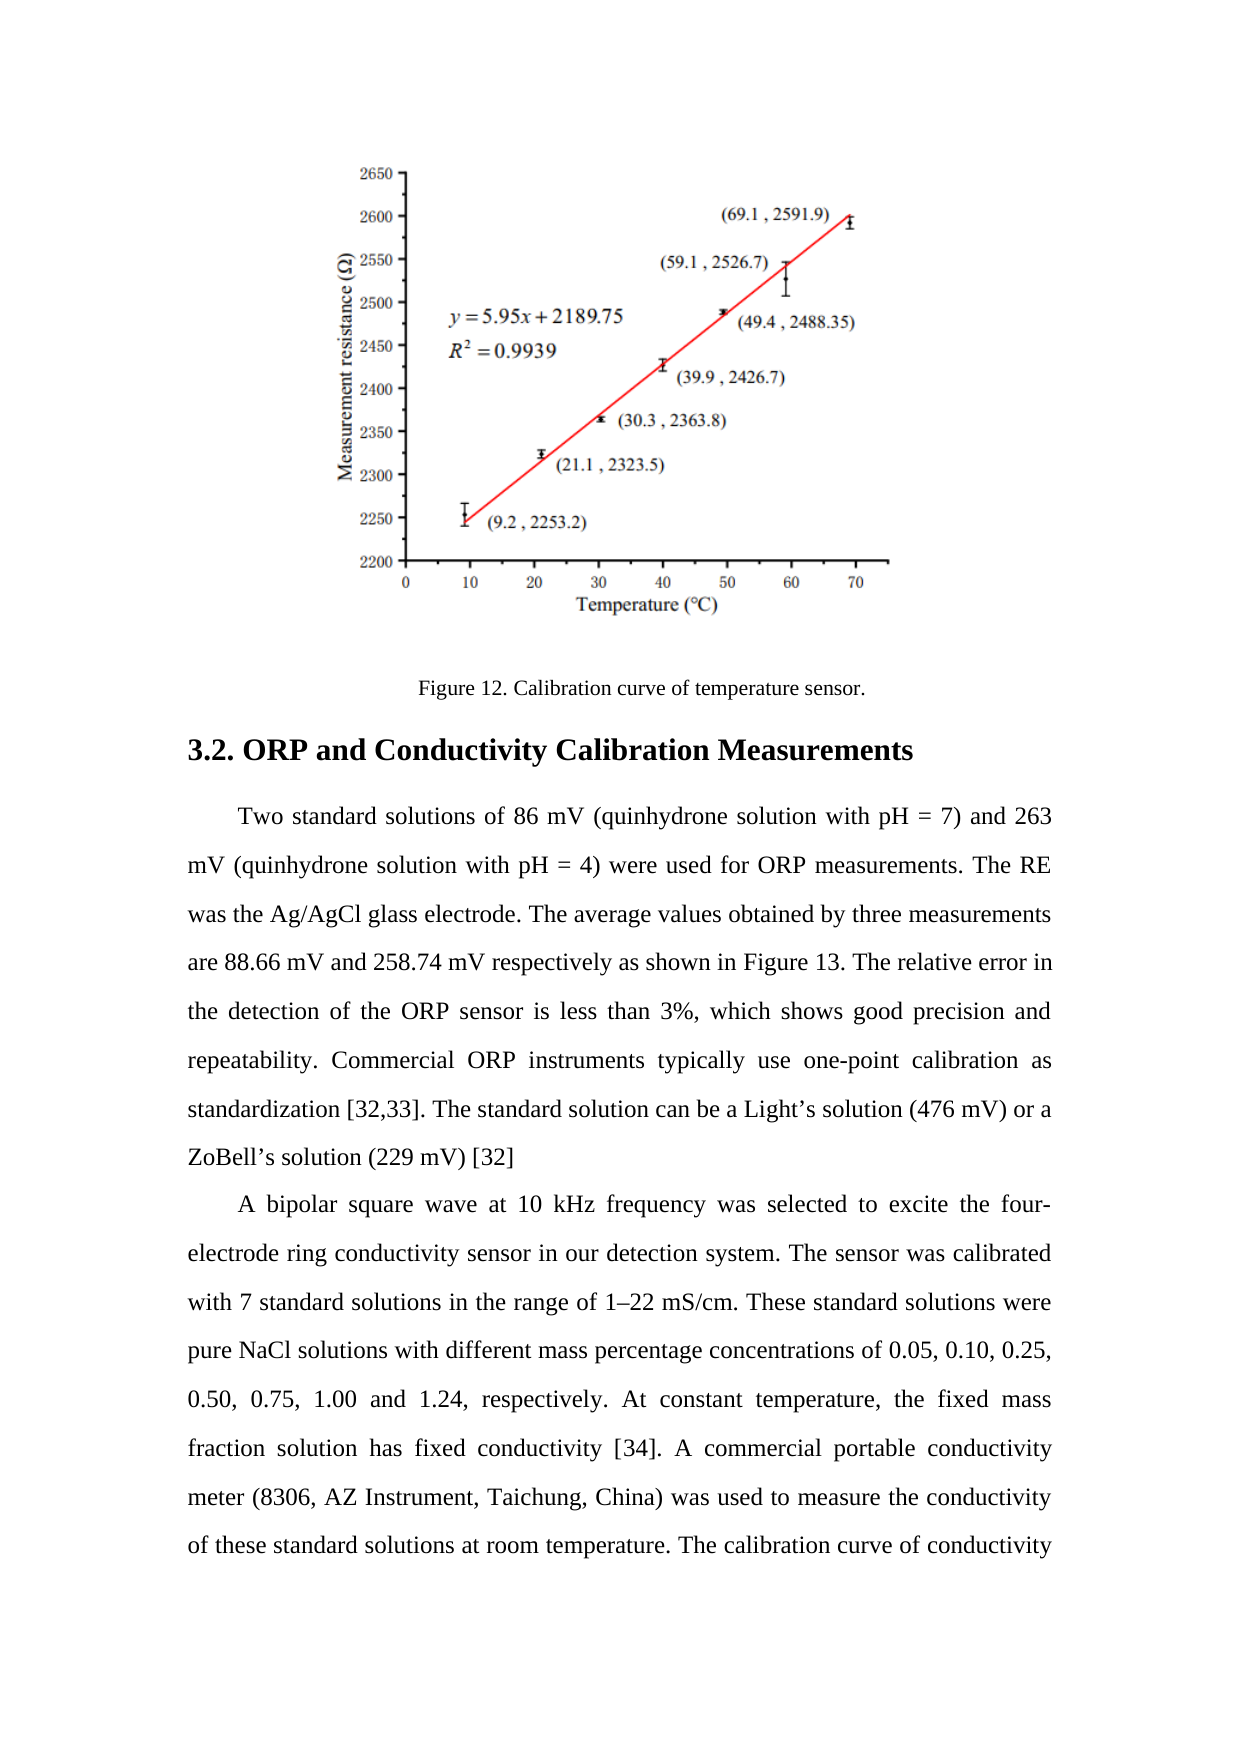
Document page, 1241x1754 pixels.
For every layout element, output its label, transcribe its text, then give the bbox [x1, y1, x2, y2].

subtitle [187, 1187, 1053, 1561]
text Two standard solutions of 86 mV (quinhydrone solution with pH = 7) and 263 mV (quinhydrone solution with pH = 4) were used for ORP measurements. The RE was the Ag/AgCl glass electrode. The average values obtained by three measurements are 88.66 mV and 258.74 mV respectively as shown in Figure 13. The relative error in the detection of the ORP sensor is less than 3%, which shows good precision and repeatability. Commercial ORP instruments typically use one-point calibration as standardization [32,33]. The standard solution can be a Light’s solution (476 mV) or a ZoBell’s solution (229 mV) [32] [187, 1009, 1053, 1067]
picture [333, 162, 899, 630]
text Two standard solutions of 86 mV (quinhydrone solution with pH = 7) and 263 mV (quinhydrone solution with pH = 4) were used for ORP measurements. The RE was the Ag/AgCl glass electrode. The average values obtained by three measurements are 88.66 mV and 258.74 mV respectively as shown in Figure 13. The relative error in the detection of the ORP sensor is less than 3%, which shows good precision and repeatability. Commercial ORP instruments typically use one-point calibration as standardization [32,33]. The standard solution can be a Light’s solution (476 mV) or a ZoBell’s solution (229 mV) [32] [187, 1068, 1053, 1173]
text Two standard solutions of 86 mV (quinhydrone solution with pH = 7) and 263 mV (quinhydrone solution with pH = 4) were used for ORP measurements. The RE was the Ag/AgCl glass electrode. The average values obtained by three measurements are 88.66 mV and 258.74 mV respectively as shown in Figure 13. The relative error in the detection of the ORP sensor is less than 3%, which shows good precision and repeatability. Commercial ORP instruments typically use one-point calibration as standardization [32,33]. The standard solution can be a Light’s solution (476 mV) or a ZoBell’s solution (229 mV) [32] [187, 799, 1053, 1008]
subtitle 3.2. ORP and Conductivity Calibration Measurements [187, 716, 1053, 781]
text Figure 12. Calibration curve of temperature sensor. [187, 671, 1053, 704]
